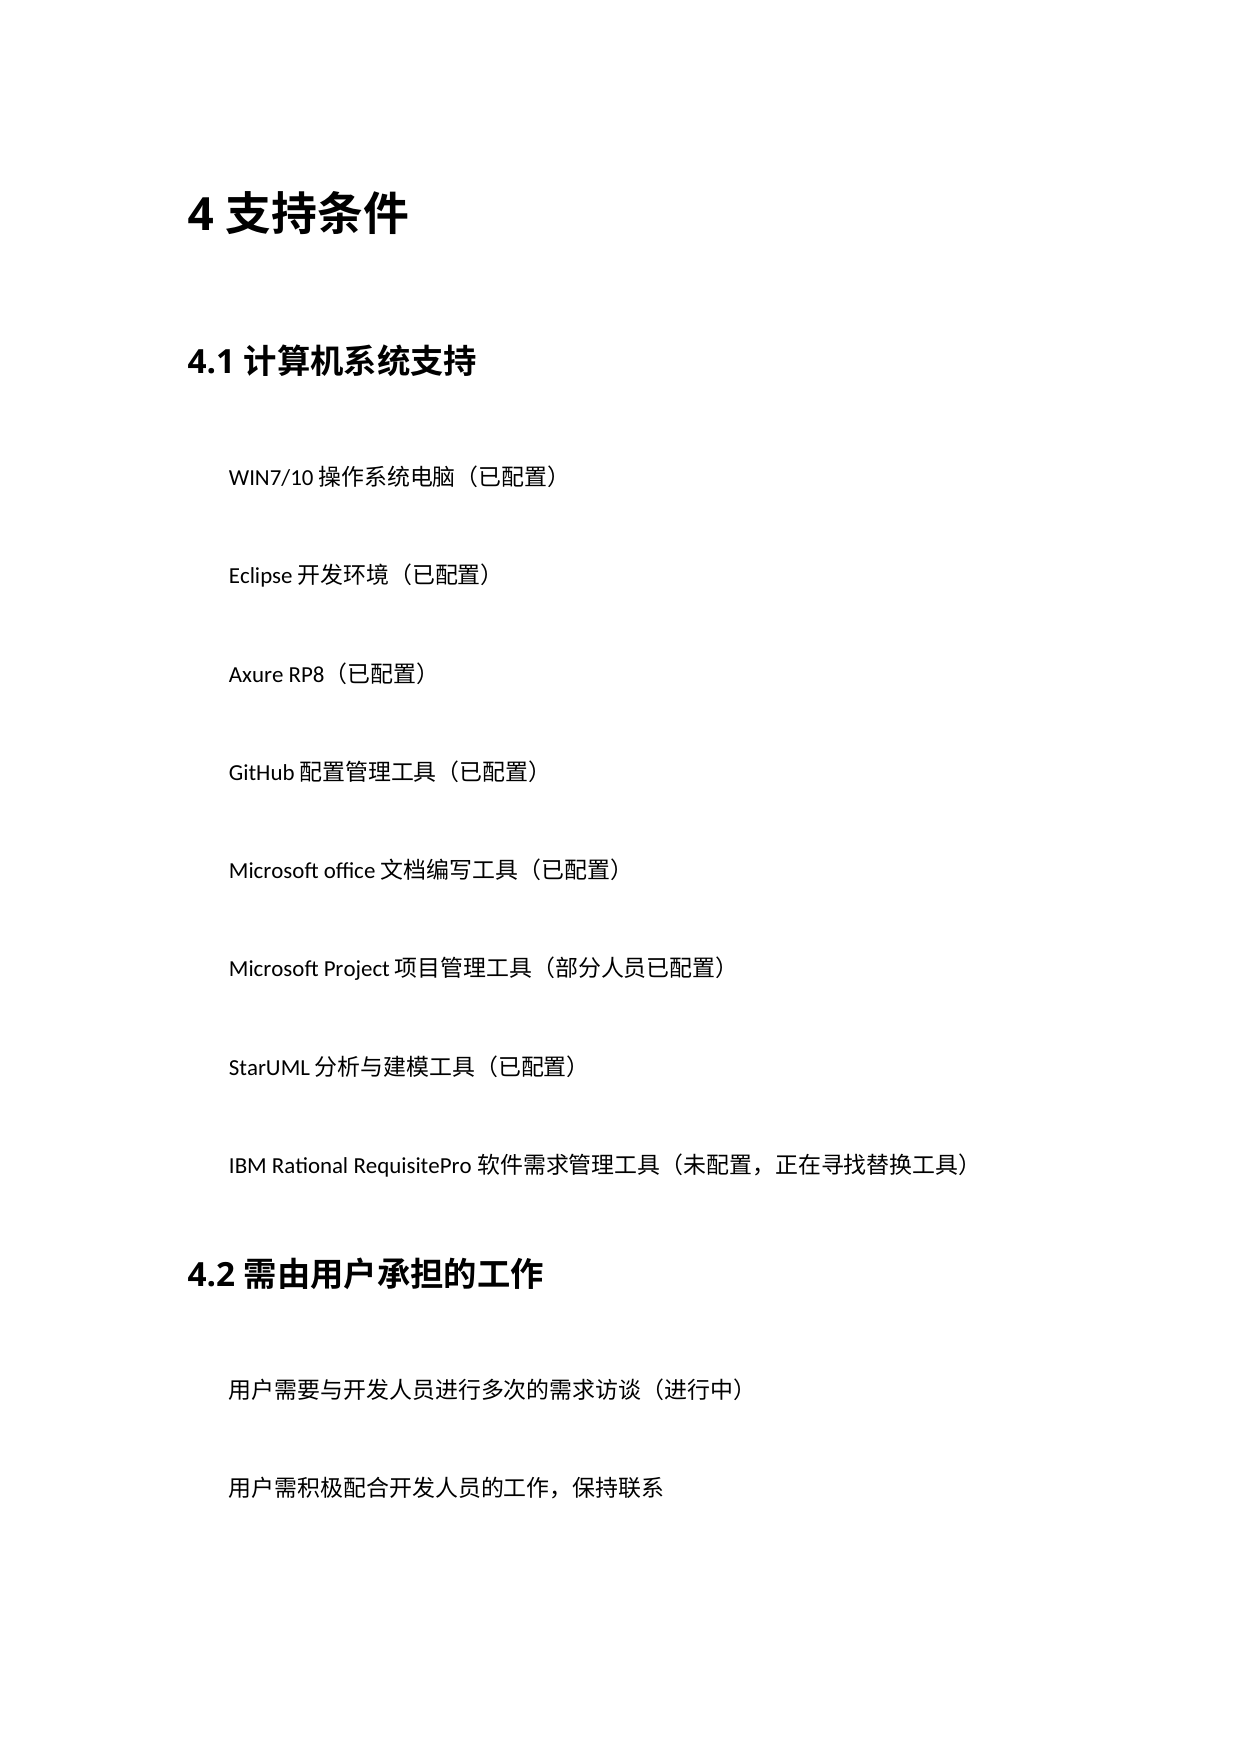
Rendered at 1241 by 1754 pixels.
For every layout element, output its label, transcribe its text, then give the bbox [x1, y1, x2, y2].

text Eclipse开发环境（已配置） [187, 542, 1053, 607]
text Microsoft office 文档编写工具（已配置） [187, 836, 1053, 901]
text Axure RP8（已配置） [187, 640, 1053, 705]
text WIN7/10操作系统电脑（已配置） [187, 443, 1053, 508]
text Microsoft Project项目管理工具（部分人员已配置） [187, 934, 1053, 999]
text StarUML分析与建模工具（已配置） [187, 1033, 1053, 1098]
subtitle 4.1 计算机系统支持 [187, 327, 1053, 392]
text GitHub配置管理工具（已配置） [187, 738, 1053, 803]
text 用户需积极配合开发人员的工作，保持联系 [187, 1454, 1053, 1519]
text IBM Rational RequisitePro 软件需求管理工具（未配置，正在寻找替换工具） [187, 1131, 1053, 1196]
subtitle 4 支持条件 [187, 162, 1053, 259]
text 用户需要与开发人员进行多次的需求访谈（进行中） [187, 1356, 1053, 1421]
subtitle 4.2 需由用户承担的工作 [187, 1239, 1053, 1304]
